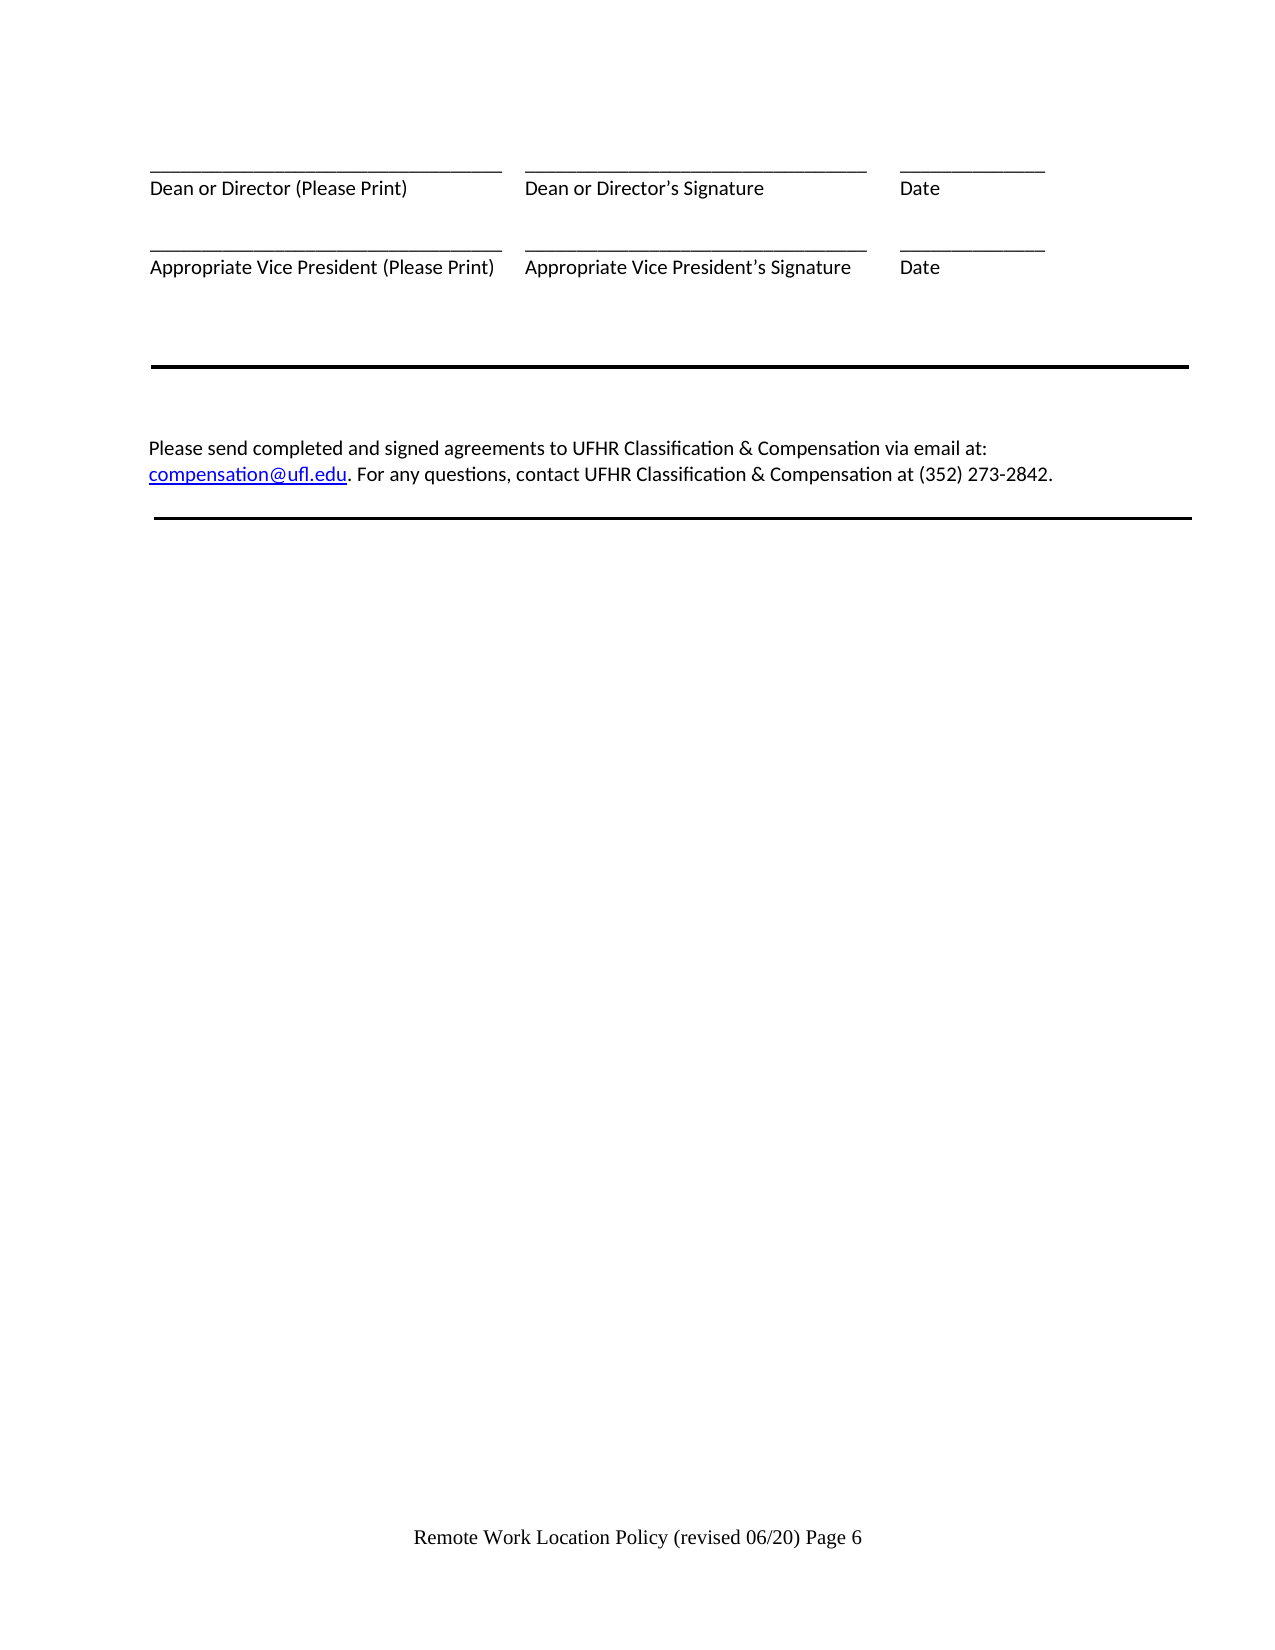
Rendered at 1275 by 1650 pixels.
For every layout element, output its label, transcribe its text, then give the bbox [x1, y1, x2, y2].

table_cell Appropriate Vice President (Please Print) [150, 255, 525, 280]
table_cell Dean or Director (Please Print) [150, 176, 525, 229]
table_cell Appropriate Vice President’s Signature [525, 255, 900, 280]
table_cell ______________ [900, 150, 1123, 176]
table_cell ______________ [900, 229, 1123, 254]
table_cell __________________________________ [150, 150, 525, 176]
table_cell __________________________________ [150, 229, 525, 254]
text Please send completed and signed agreements to UFHR Classification & Compensation via email at: [148, 435, 1126, 460]
table_cell Dean or Director’s Signature [525, 176, 900, 229]
text compensation@ufl.edu. For any questions, contact UFHR Classification & Compensation at (352) 273-2842. [148, 462, 1126, 487]
table_cell Date [900, 255, 1123, 280]
table_cell Date [900, 176, 1123, 229]
table_cell _________________________________ [525, 150, 900, 176]
table_cell _________________________________ [525, 229, 900, 254]
